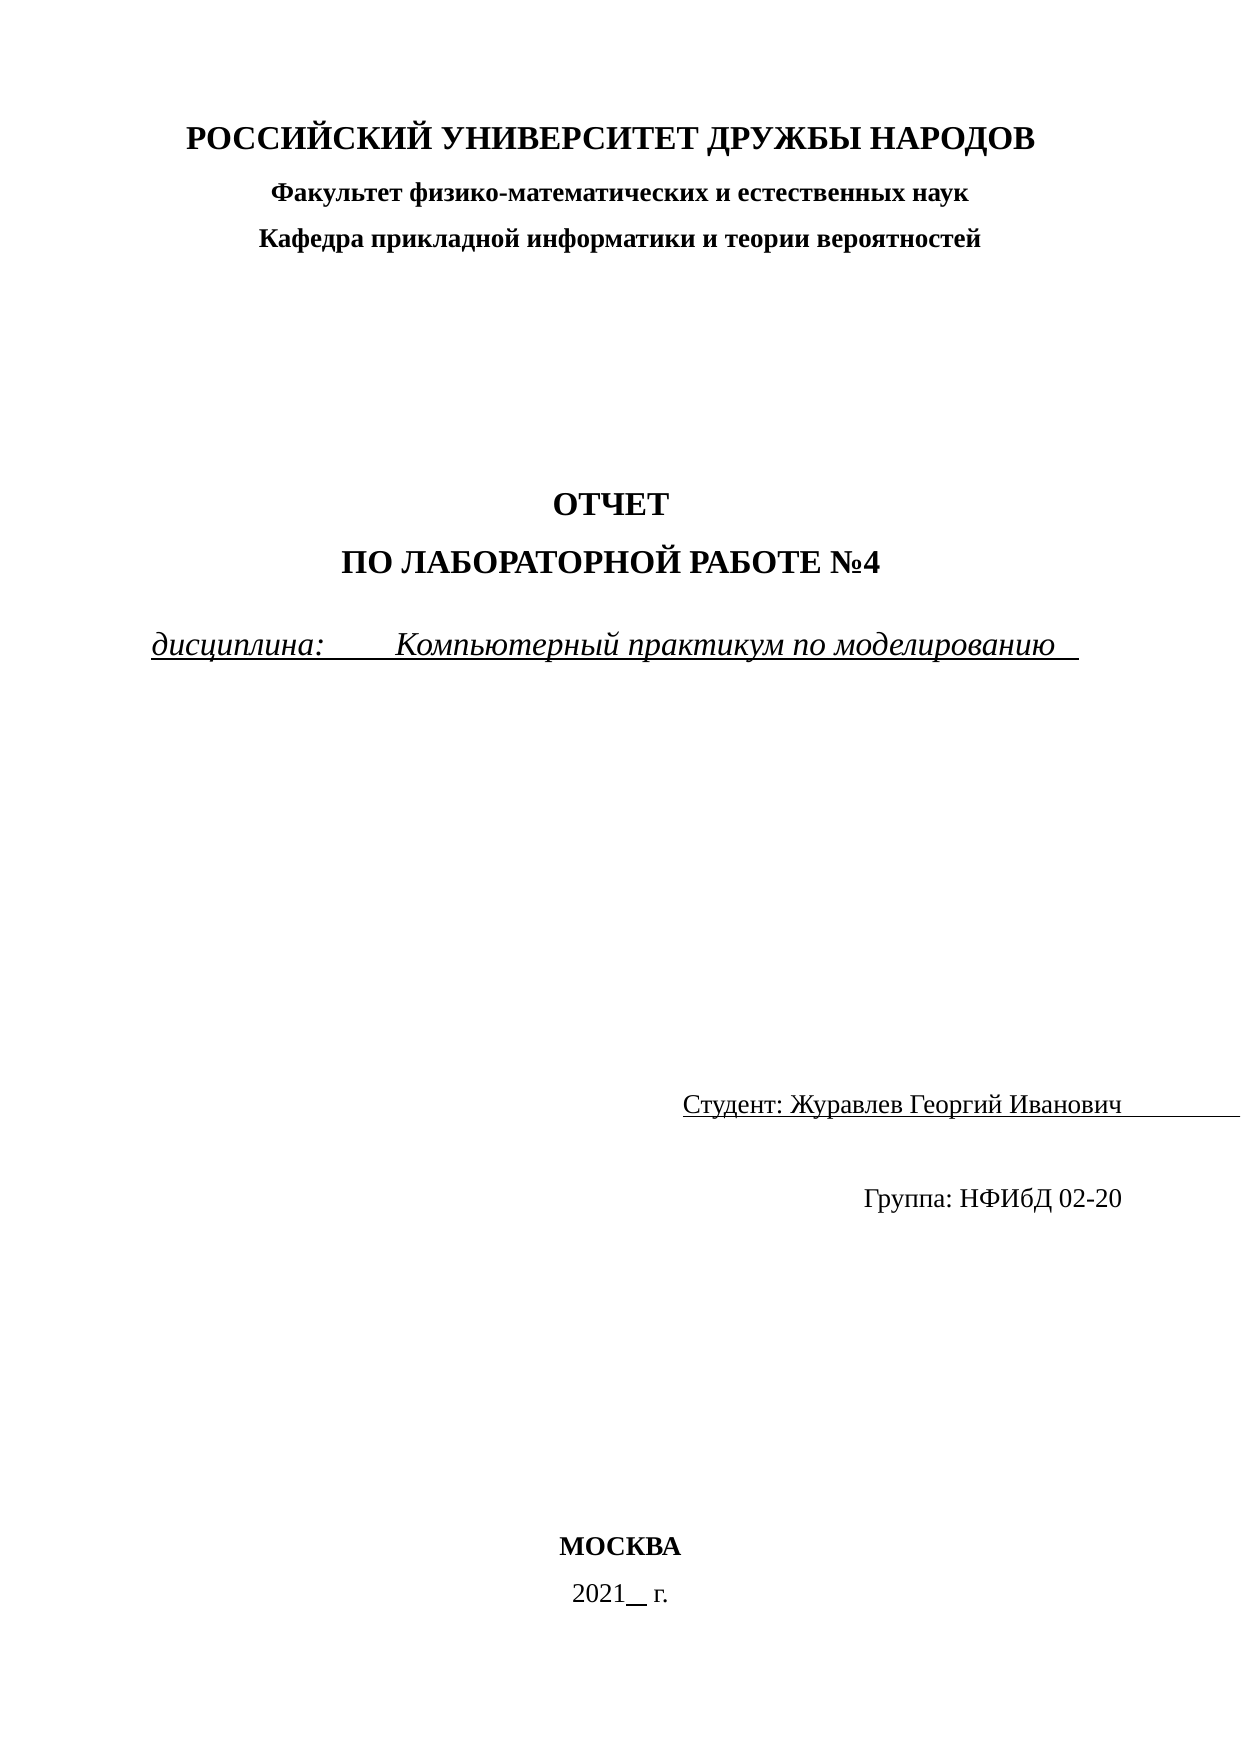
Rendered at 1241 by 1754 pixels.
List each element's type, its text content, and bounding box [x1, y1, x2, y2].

text по лабораторной работе №4 [99, 542, 1122, 580]
text Кафедра прикладной информатики и теории вероятностей [118, 222, 1122, 253]
text РОССИЙСКИЙ УНИВЕРСИТЕТ ДРУЖБЫ НАРОДОВ [99, 118, 1122, 156]
text 2021 г. [118, 1577, 1122, 1608]
text Студент: Журавлев Георгий Иванович [118, 1088, 1122, 1119]
text ОТЧЕТ [99, 484, 1122, 523]
text МОСКВА [118, 1530, 1122, 1561]
text дисциплина: Компьютерный практикум по моделированию [99, 624, 1122, 663]
text Факультет физико-математических и естественных наук [118, 176, 1122, 207]
text Группа: НФИбД 02-20 [118, 1182, 1122, 1213]
